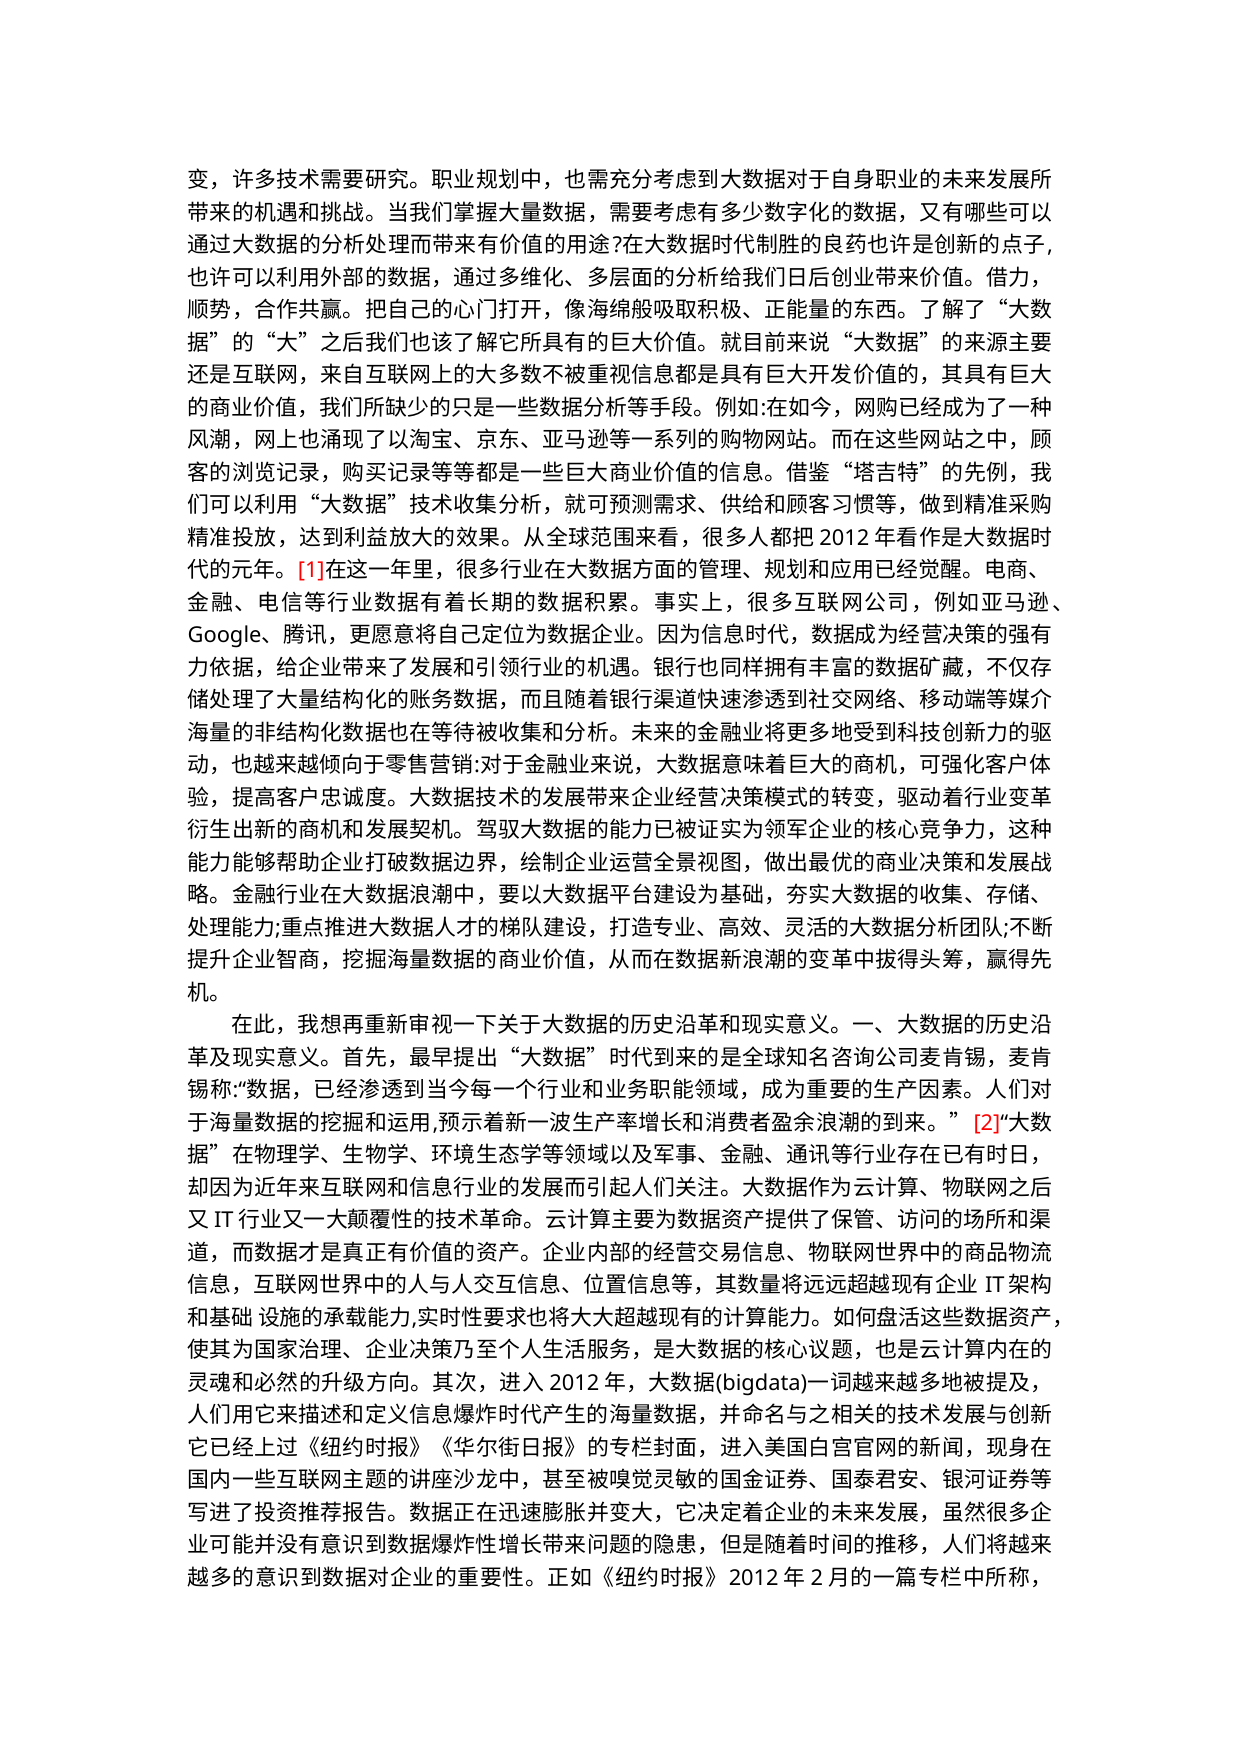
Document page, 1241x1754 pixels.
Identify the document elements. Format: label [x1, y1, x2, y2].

text [187, 162, 1053, 1007]
text [187, 1007, 1053, 1592]
